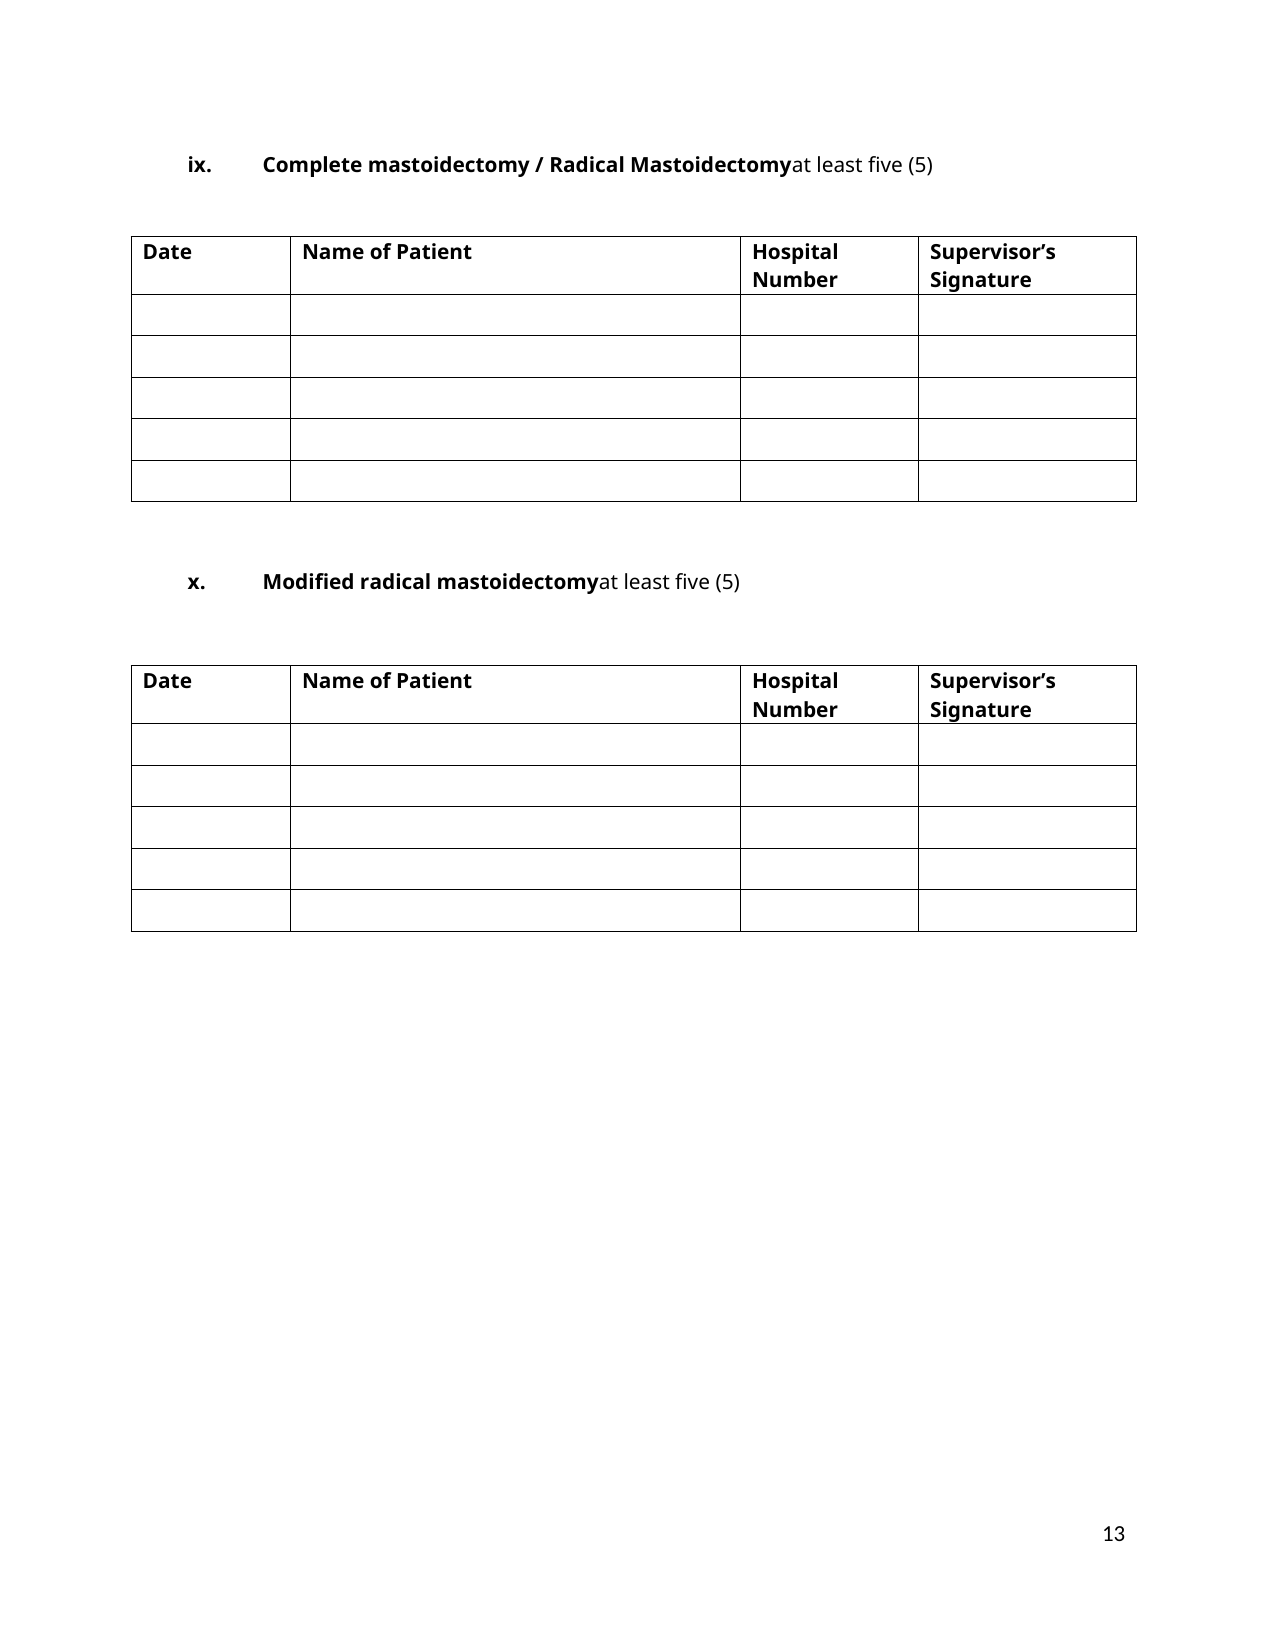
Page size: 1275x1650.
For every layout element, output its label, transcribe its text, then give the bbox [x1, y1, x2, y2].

table_cell [919, 724, 1136, 765]
table_cell [291, 461, 740, 501]
table_cell [919, 807, 1136, 848]
table_header Supervisor’s Signature [919, 237, 1136, 294]
table_cell [919, 766, 1136, 806]
list Modified radical mastoidectomyat least five (5) [187, 567, 1125, 596]
table_header Name of Patient [291, 237, 740, 294]
table_cell [132, 378, 290, 418]
table_cell [291, 378, 740, 418]
table_cell [919, 890, 1136, 931]
table_header Supervisor’s Signature [919, 666, 1136, 723]
table_cell [919, 295, 1136, 335]
table_cell [132, 849, 290, 889]
table_cell [291, 295, 740, 335]
table_cell [132, 807, 290, 848]
list Complete mastoidectomy / Radical Mastoidectomyat least five (5) [187, 150, 1125, 178]
table_cell [132, 336, 290, 377]
table_cell [741, 419, 918, 460]
table_cell [741, 724, 918, 765]
table_cell [291, 336, 740, 377]
table_cell [741, 336, 918, 377]
table_cell [291, 419, 740, 460]
table_header Date [132, 666, 290, 723]
table_cell [919, 419, 1136, 460]
table_cell [291, 724, 740, 765]
table_cell [291, 766, 740, 806]
table_cell [132, 890, 290, 931]
table_cell [919, 849, 1136, 889]
table_cell [291, 890, 740, 931]
table_cell [919, 378, 1136, 418]
table_cell [741, 295, 918, 335]
table_cell [741, 378, 918, 418]
table_cell [741, 807, 918, 848]
table_header Date [132, 237, 290, 294]
table_cell [132, 766, 290, 806]
table_cell [132, 295, 290, 335]
table_header Hospital Number [741, 666, 918, 723]
table_cell [132, 419, 290, 460]
table_cell [919, 336, 1136, 377]
table_cell [919, 461, 1136, 501]
table_cell [291, 849, 740, 889]
table_cell [741, 849, 918, 889]
table_header Hospital Number [741, 237, 918, 294]
table_cell [291, 807, 740, 848]
table_header Name of Patient [291, 666, 740, 723]
table_cell [741, 461, 918, 501]
table_cell [132, 461, 290, 501]
table_cell [741, 766, 918, 806]
table_cell [132, 724, 290, 765]
table_cell [741, 890, 918, 931]
